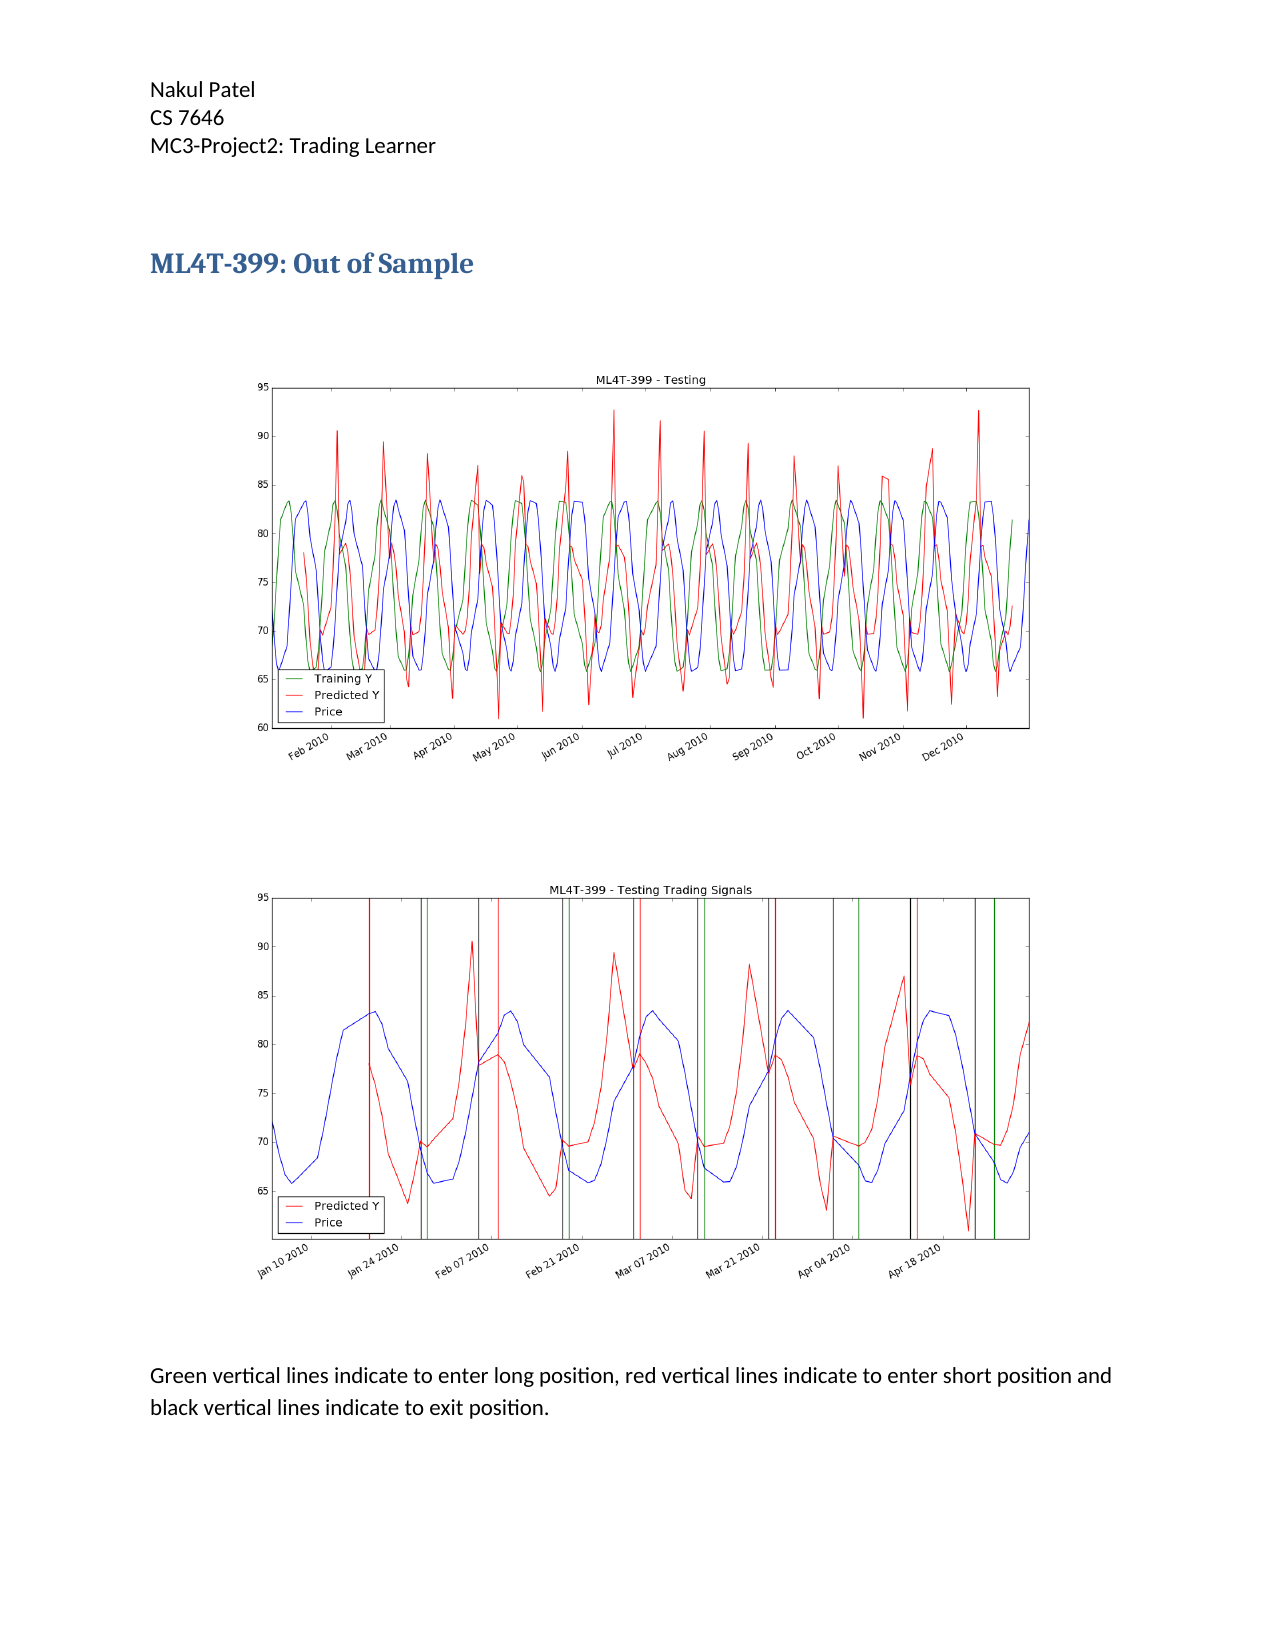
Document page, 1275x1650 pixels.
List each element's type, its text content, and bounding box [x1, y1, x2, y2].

picture [150, 339, 1125, 825]
subtitle ML4T-399: Out of Sample [150, 209, 1125, 281]
picture [150, 850, 1125, 1336]
text Green vertical lines indicate to enter long position, red vertical lines indicate to enter short position and black vertical lines indicate to exit position. [150, 1361, 1125, 1421]
